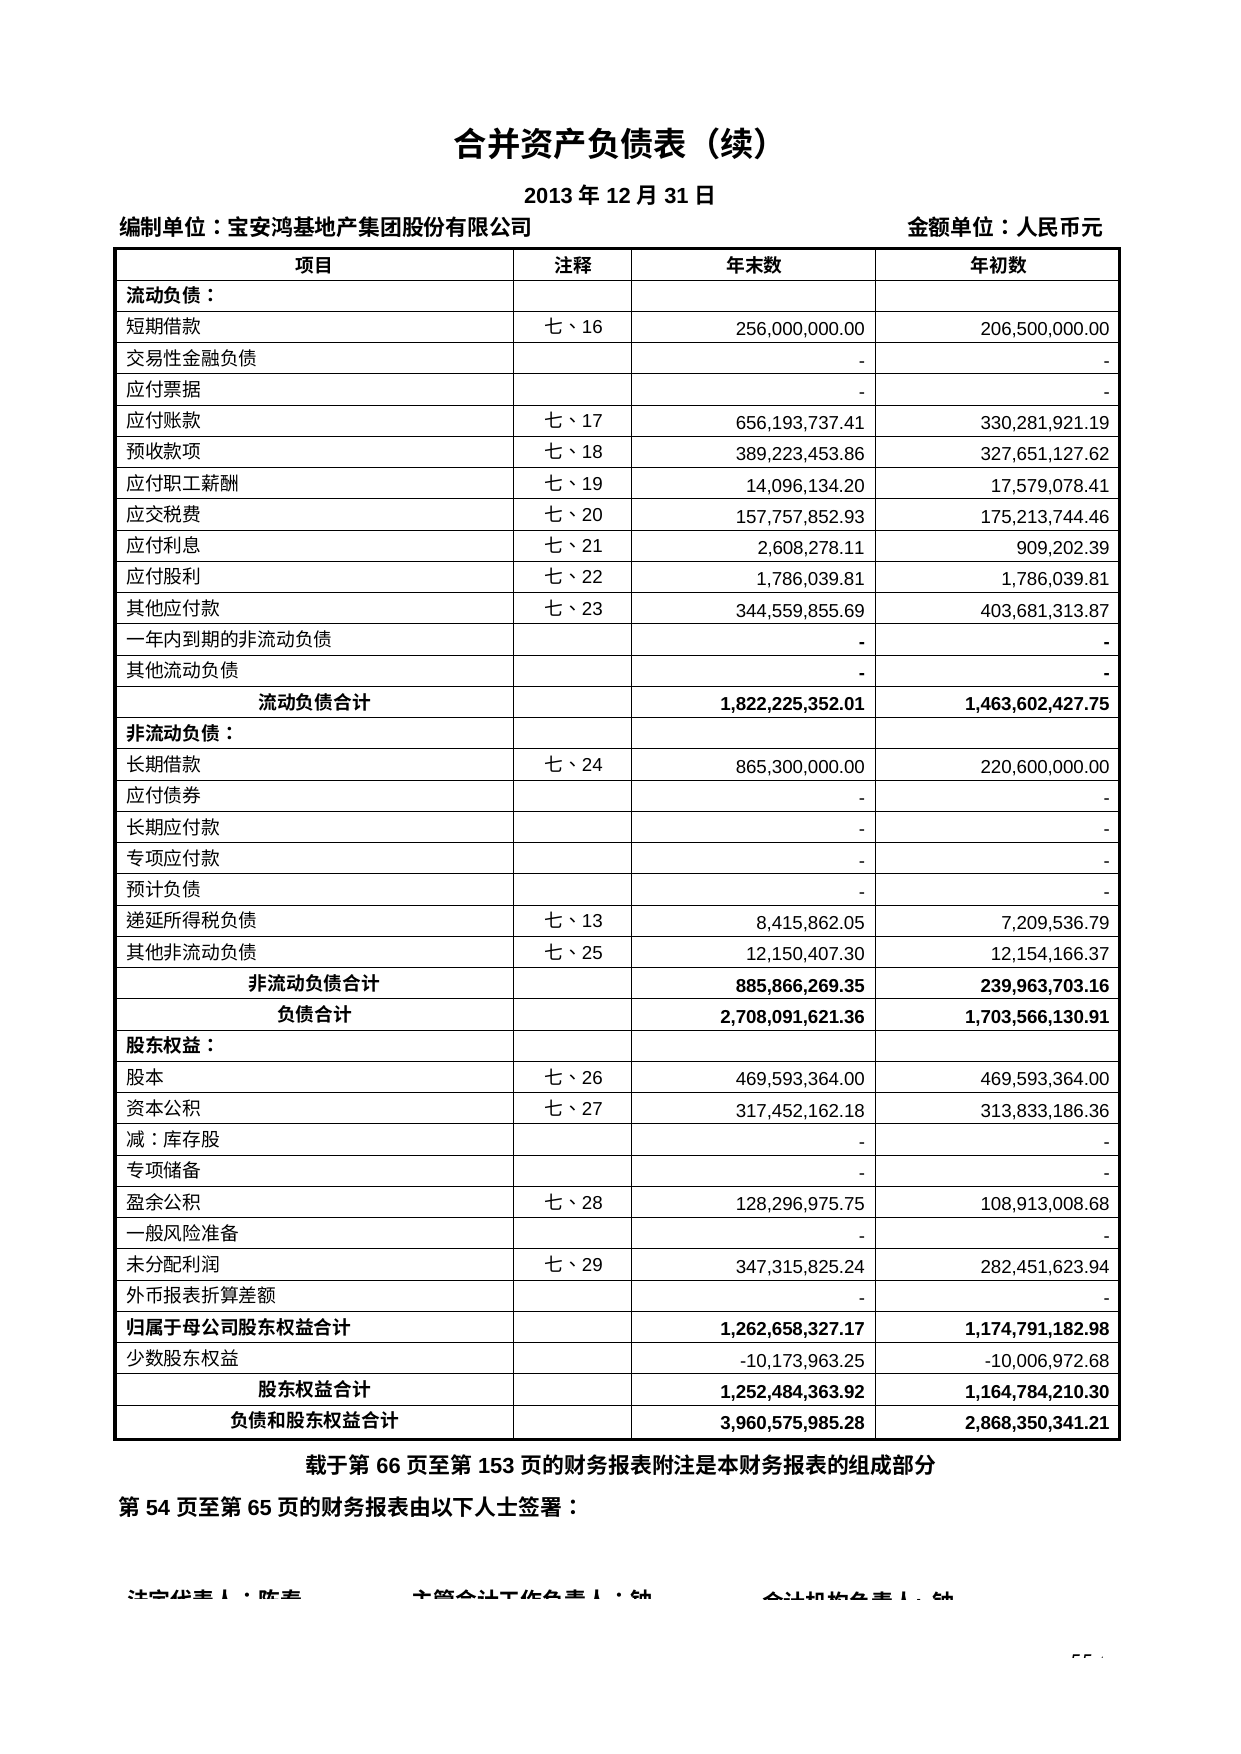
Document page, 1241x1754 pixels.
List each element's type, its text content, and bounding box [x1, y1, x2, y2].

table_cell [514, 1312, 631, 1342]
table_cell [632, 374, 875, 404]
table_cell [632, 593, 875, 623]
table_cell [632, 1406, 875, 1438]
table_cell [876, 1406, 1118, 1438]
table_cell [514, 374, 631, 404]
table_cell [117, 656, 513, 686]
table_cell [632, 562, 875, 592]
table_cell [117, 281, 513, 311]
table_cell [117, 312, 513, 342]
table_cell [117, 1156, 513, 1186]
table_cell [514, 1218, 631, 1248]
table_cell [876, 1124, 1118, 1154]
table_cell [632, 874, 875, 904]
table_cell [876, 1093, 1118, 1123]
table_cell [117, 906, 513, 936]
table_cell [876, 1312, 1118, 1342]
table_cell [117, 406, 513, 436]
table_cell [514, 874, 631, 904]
text 编制单位：宝安鸿基地产集团股份有限公司 金额单位：人民币元 [104, 212, 1118, 242]
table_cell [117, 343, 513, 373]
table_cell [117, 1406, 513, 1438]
text 第 54 页至第 65 页的财务报表由以下人士签署： [118, 1492, 1136, 1522]
text 2013 年 12 月 31 日 [122, 180, 1118, 209]
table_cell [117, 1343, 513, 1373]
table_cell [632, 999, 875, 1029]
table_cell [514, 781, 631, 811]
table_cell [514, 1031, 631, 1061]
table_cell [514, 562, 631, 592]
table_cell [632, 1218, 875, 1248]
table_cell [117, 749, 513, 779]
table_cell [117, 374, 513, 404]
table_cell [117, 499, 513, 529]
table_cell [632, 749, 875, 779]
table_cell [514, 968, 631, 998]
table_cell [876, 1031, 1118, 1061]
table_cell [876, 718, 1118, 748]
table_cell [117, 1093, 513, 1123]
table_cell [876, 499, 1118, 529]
text 合并资产负债表（续） [122, 123, 1118, 165]
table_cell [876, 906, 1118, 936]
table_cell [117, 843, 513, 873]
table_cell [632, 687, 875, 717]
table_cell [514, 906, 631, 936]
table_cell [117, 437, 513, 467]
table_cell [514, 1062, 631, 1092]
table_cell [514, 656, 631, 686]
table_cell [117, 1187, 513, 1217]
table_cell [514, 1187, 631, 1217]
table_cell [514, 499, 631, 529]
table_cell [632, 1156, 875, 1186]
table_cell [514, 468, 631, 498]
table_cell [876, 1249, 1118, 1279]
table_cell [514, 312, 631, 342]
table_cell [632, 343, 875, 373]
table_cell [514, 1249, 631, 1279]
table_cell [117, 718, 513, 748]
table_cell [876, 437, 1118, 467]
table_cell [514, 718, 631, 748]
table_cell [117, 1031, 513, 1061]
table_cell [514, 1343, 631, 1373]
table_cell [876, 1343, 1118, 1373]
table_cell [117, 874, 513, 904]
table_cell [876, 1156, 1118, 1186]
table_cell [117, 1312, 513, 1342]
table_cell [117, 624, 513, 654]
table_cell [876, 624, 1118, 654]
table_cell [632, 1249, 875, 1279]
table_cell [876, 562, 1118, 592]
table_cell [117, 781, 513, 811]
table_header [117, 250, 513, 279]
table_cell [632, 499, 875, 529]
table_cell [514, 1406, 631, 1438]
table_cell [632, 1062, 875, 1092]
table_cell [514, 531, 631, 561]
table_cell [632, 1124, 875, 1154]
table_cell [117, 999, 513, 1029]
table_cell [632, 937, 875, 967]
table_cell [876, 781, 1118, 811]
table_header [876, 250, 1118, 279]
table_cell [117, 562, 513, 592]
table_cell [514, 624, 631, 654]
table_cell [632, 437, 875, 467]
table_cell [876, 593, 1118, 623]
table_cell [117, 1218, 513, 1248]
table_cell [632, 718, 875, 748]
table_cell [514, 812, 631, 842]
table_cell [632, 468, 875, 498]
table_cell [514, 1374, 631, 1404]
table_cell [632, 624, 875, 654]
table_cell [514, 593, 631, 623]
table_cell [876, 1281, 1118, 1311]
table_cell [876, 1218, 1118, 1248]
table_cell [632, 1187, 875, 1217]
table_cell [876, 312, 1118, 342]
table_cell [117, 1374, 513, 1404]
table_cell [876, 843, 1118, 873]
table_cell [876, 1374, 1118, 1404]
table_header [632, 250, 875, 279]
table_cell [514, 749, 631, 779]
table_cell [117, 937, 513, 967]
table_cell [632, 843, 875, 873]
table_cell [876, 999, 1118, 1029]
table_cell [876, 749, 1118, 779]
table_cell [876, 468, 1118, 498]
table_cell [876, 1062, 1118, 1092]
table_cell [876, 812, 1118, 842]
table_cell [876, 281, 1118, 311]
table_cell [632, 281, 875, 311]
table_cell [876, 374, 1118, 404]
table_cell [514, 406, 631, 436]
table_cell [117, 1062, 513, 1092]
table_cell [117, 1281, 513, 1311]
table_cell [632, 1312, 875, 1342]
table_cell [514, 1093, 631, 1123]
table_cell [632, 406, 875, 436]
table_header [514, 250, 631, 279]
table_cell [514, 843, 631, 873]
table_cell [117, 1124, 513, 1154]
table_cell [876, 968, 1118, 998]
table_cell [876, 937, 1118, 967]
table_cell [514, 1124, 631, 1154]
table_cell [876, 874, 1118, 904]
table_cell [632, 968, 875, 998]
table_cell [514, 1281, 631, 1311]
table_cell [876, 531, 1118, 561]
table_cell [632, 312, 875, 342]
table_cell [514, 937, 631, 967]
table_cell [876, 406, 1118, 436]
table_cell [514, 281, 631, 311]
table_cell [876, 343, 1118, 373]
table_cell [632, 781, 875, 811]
text 载于第 66 页至第 153 页的财务报表附注是本财务报表的组成部分 [305, 1450, 1136, 1480]
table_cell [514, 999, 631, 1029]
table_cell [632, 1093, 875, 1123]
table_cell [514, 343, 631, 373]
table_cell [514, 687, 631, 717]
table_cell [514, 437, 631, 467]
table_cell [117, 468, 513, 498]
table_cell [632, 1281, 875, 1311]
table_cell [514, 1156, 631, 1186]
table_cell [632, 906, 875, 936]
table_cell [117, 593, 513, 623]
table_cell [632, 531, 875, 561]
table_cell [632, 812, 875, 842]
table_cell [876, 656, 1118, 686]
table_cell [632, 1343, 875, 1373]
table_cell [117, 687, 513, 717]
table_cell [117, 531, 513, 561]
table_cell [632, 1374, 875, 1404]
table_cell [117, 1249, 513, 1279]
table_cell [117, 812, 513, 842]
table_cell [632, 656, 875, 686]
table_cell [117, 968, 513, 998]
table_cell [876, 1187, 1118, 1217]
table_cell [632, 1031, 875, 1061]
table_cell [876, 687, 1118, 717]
